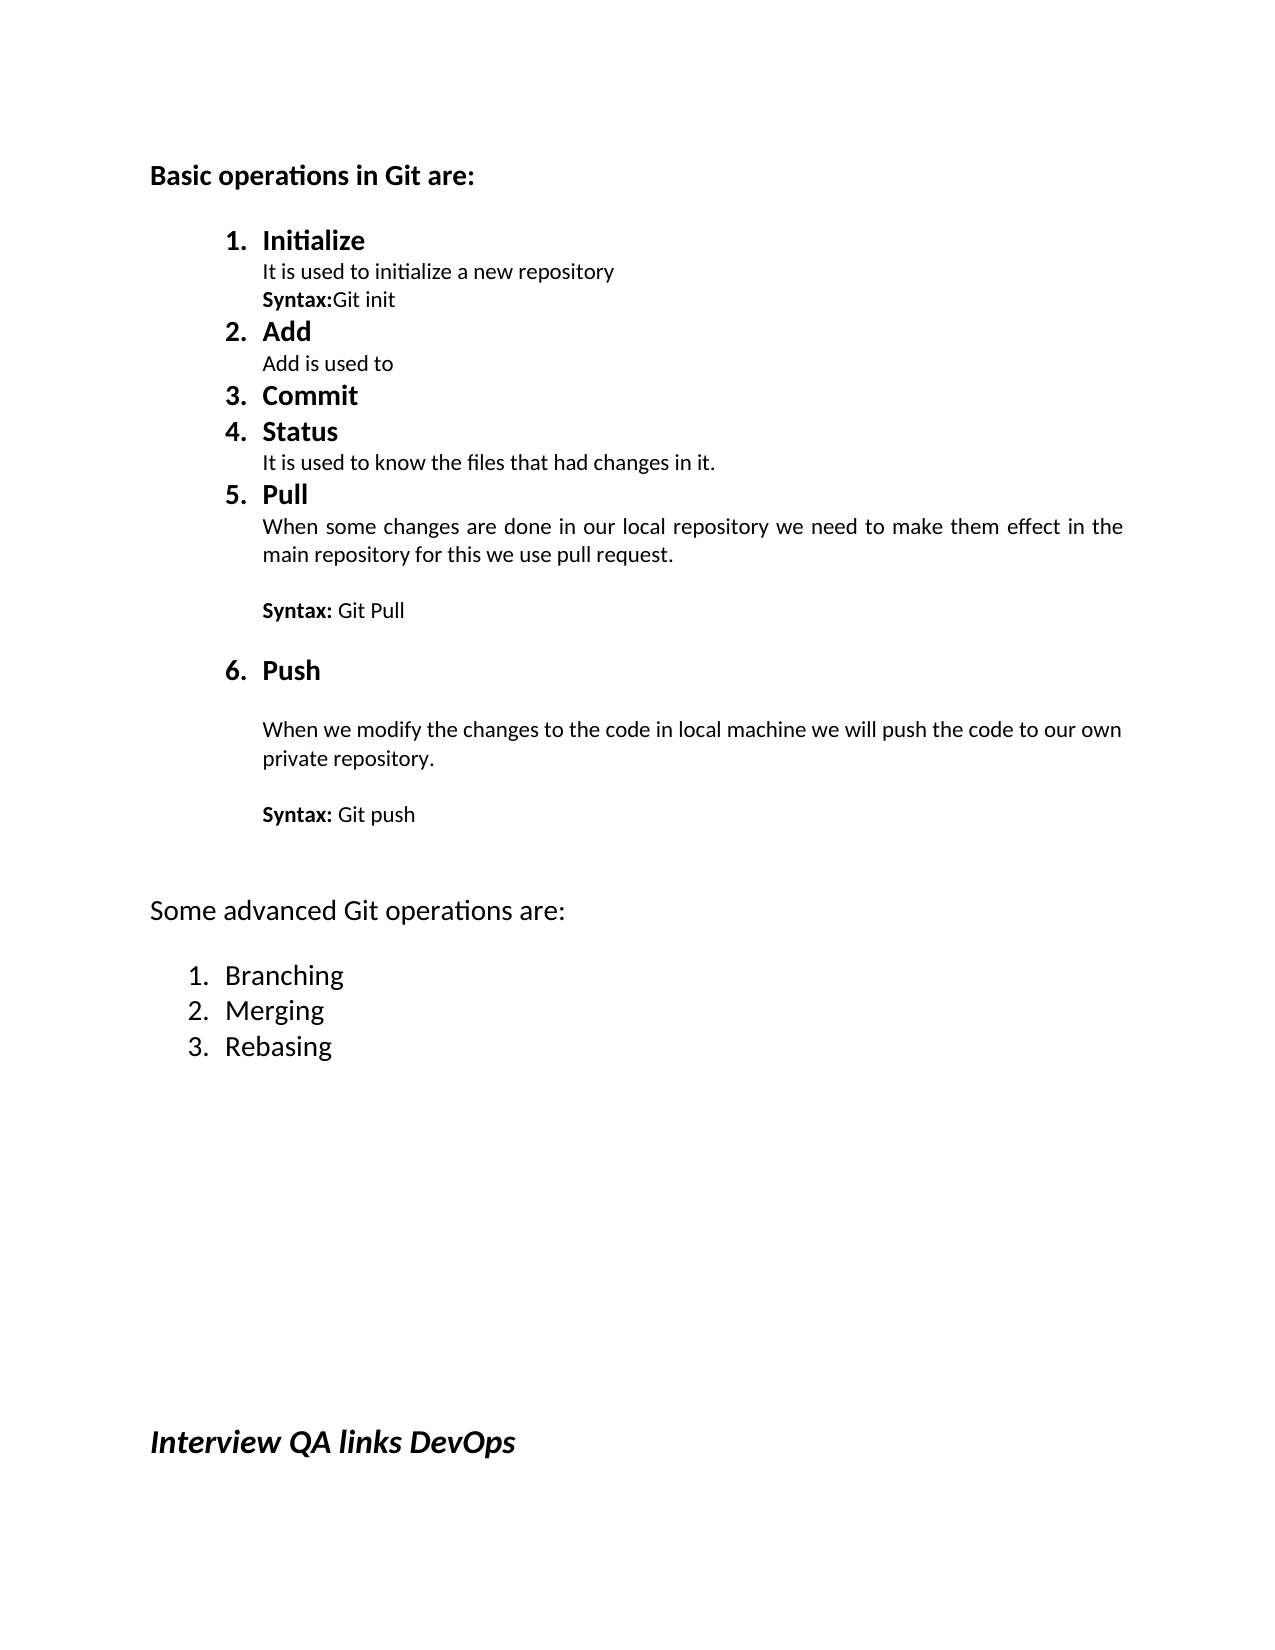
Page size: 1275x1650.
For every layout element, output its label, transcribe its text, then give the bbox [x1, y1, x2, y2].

text Basic operations in Git are: [150, 150, 1125, 192]
list Syntax:Git init [262, 285, 1125, 313]
list Branching [187, 957, 1125, 992]
list Merging [187, 992, 1125, 1028]
list Rebasing [187, 1028, 1125, 1063]
text Interview QA links DevOps [150, 1421, 1125, 1461]
list When we modify the changes to the code in local machine we will push the code to our own private repository. [262, 716, 1125, 772]
list Syntax: Git Pull [262, 596, 1125, 624]
list Syntax: Git push [262, 800, 1125, 828]
list It is used to know the files that had changes in it. [262, 448, 1125, 476]
list Commit [225, 377, 1125, 413]
list Add is used to [262, 349, 1125, 377]
list When some changes are done in our local repository we need to make them effect in the main repository for this we use pull request. [262, 512, 1125, 568]
list Push [225, 652, 1125, 688]
list Initialize [225, 222, 1125, 257]
list It is used to initialize a new repository [262, 257, 1125, 285]
list Pull [225, 476, 1125, 512]
text Some advanced Git operations are: [150, 885, 1125, 927]
list Status [225, 413, 1125, 448]
list Add [225, 313, 1125, 349]
